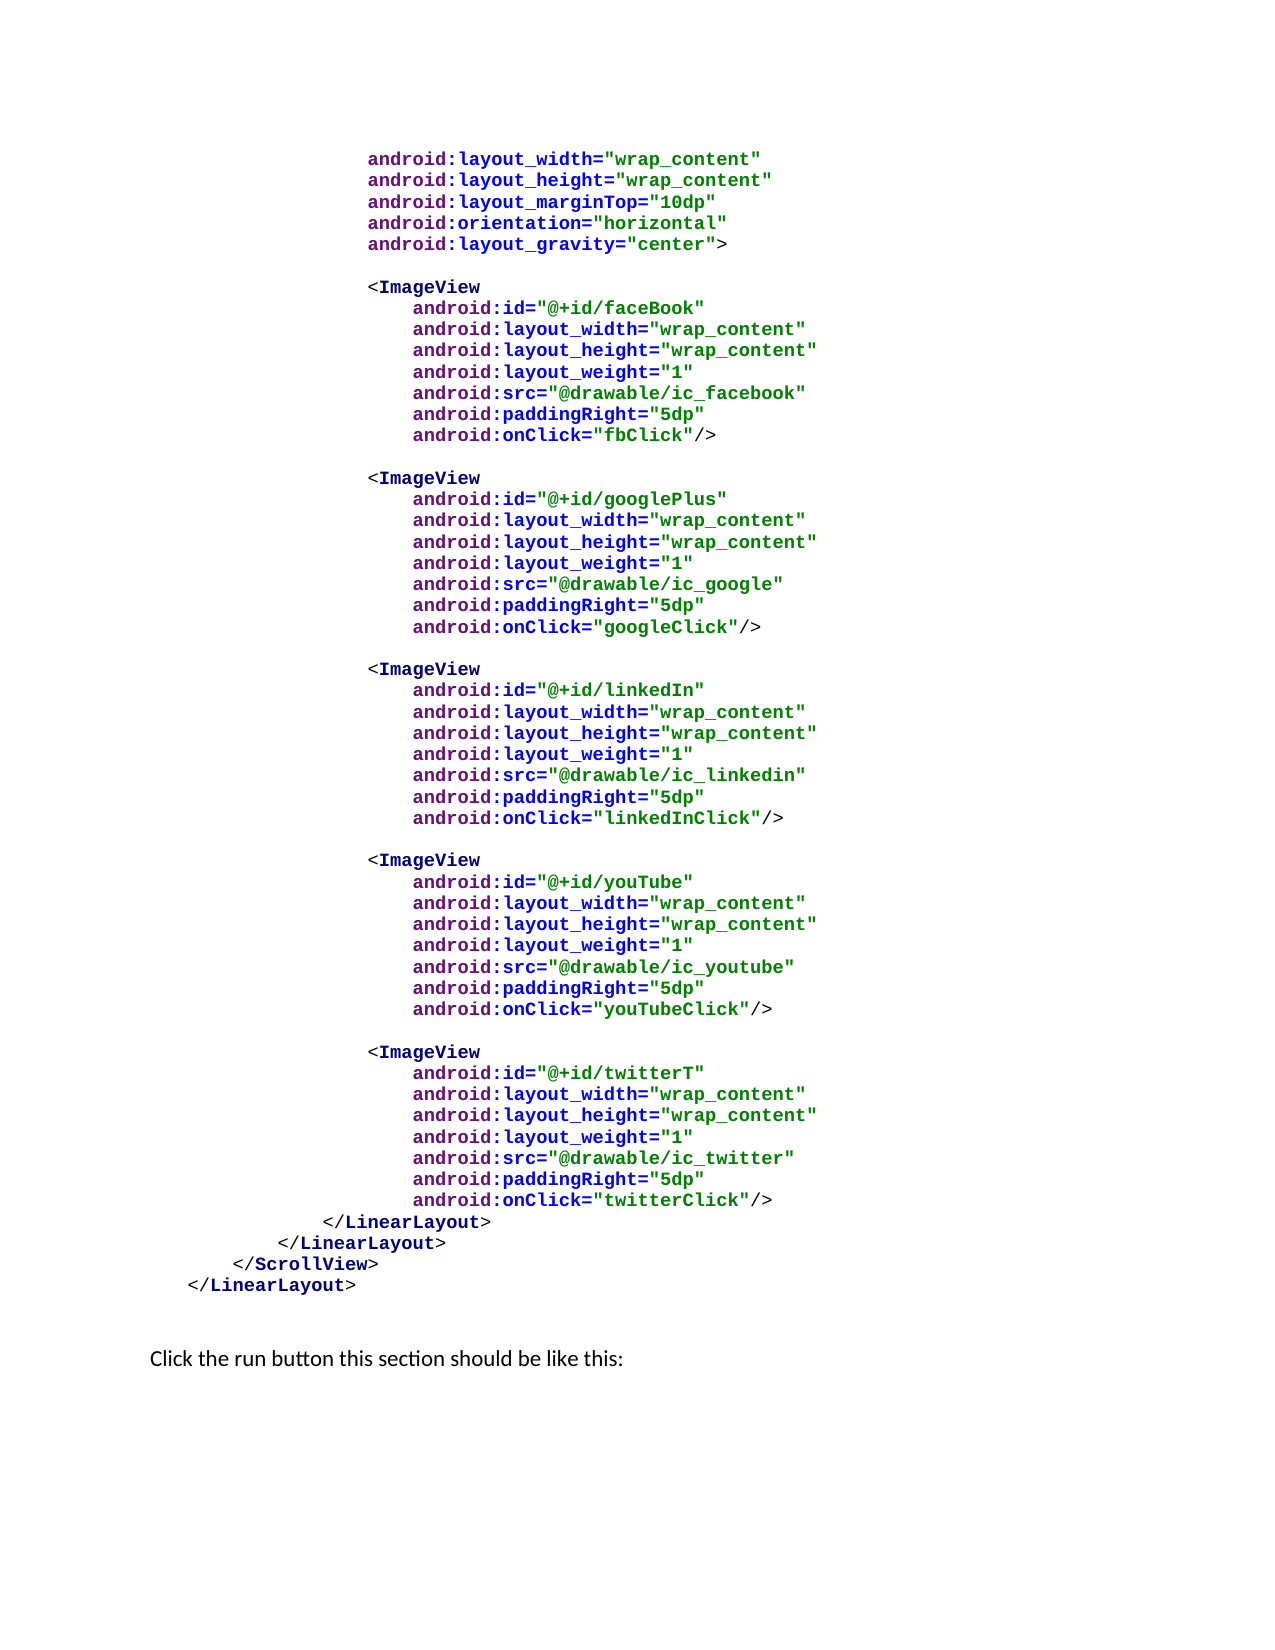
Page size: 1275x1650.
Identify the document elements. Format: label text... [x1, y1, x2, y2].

text Click the run button this section should be like this: [150, 1344, 1125, 1372]
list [187, 150, 1125, 1297]
